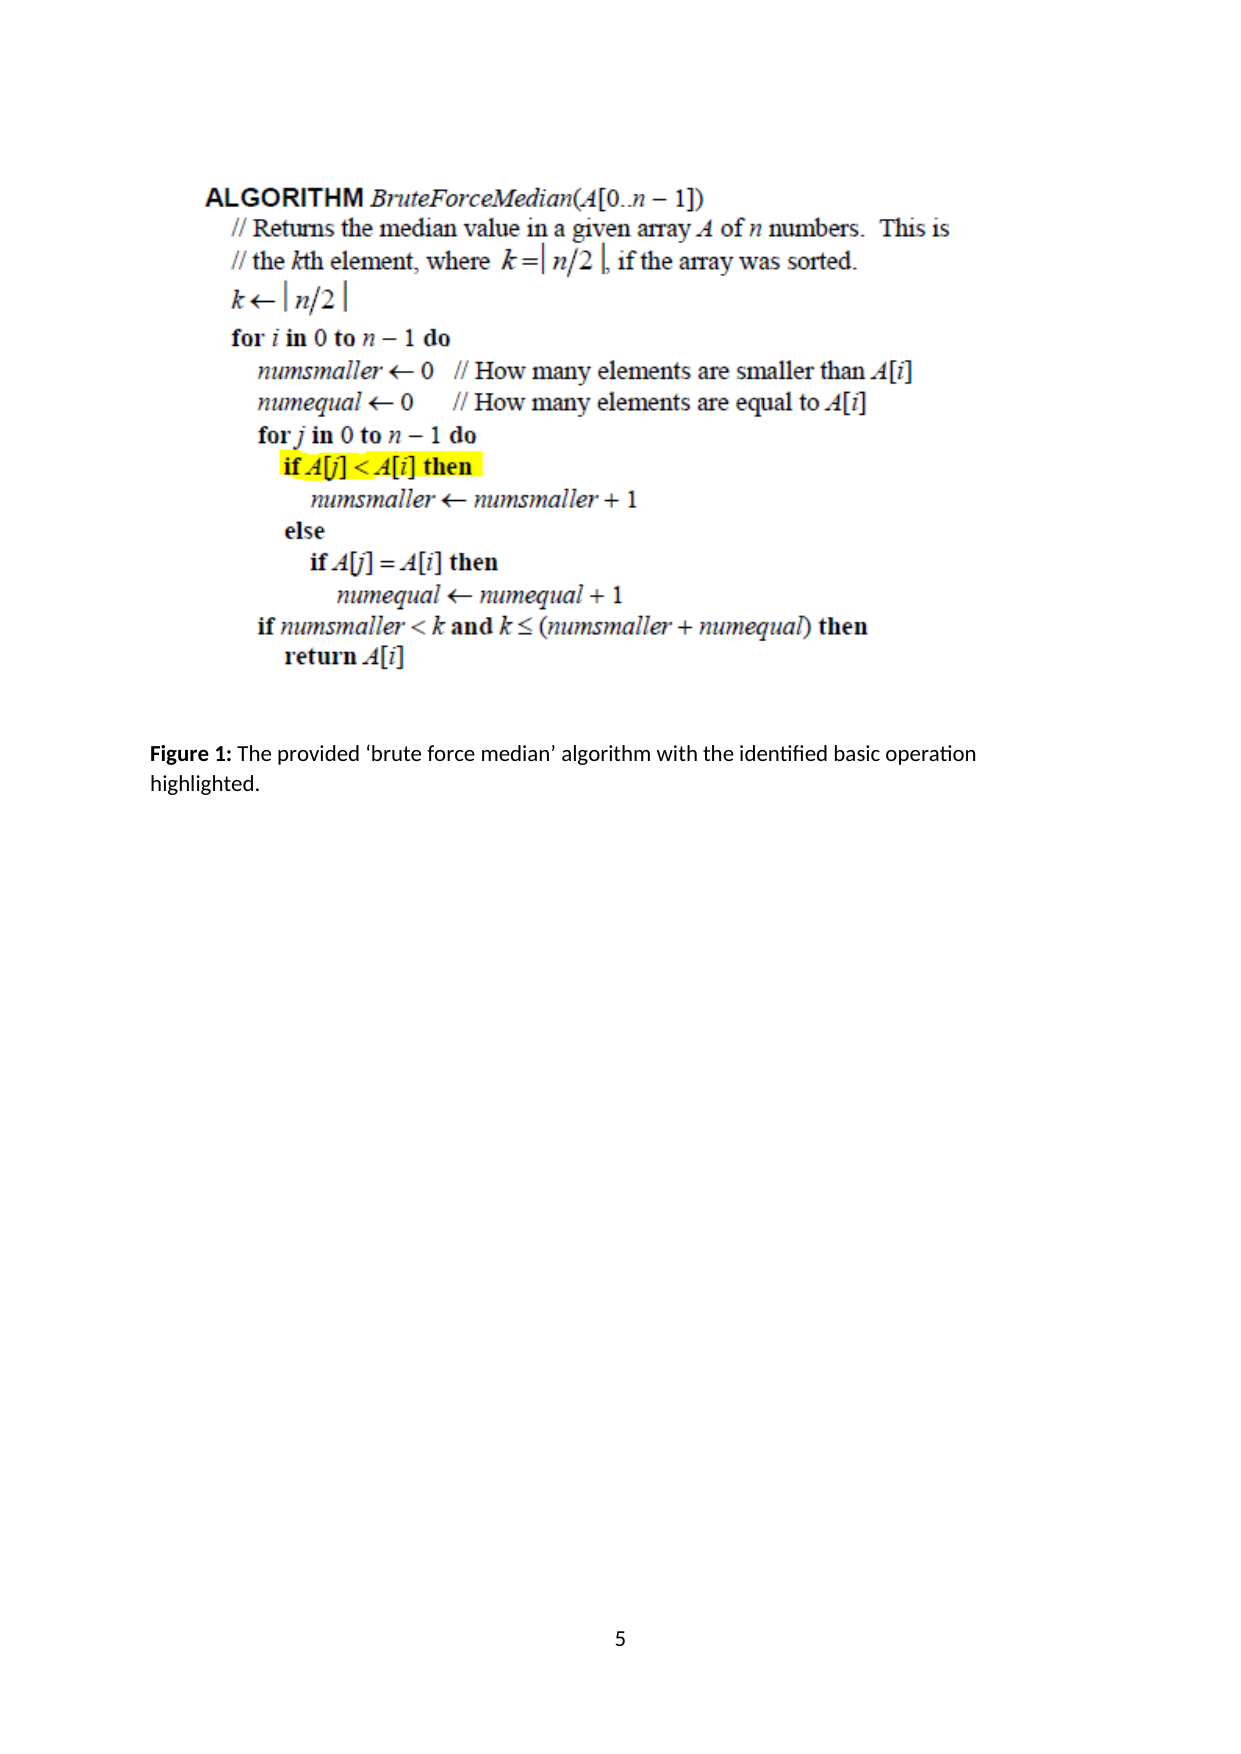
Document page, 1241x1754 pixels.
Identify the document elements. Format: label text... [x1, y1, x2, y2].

text Figure 1: The provided ‘brute force median’ algorithm with the identified basic operation highlighted. [150, 739, 1090, 797]
picture [150, 150, 996, 721]
